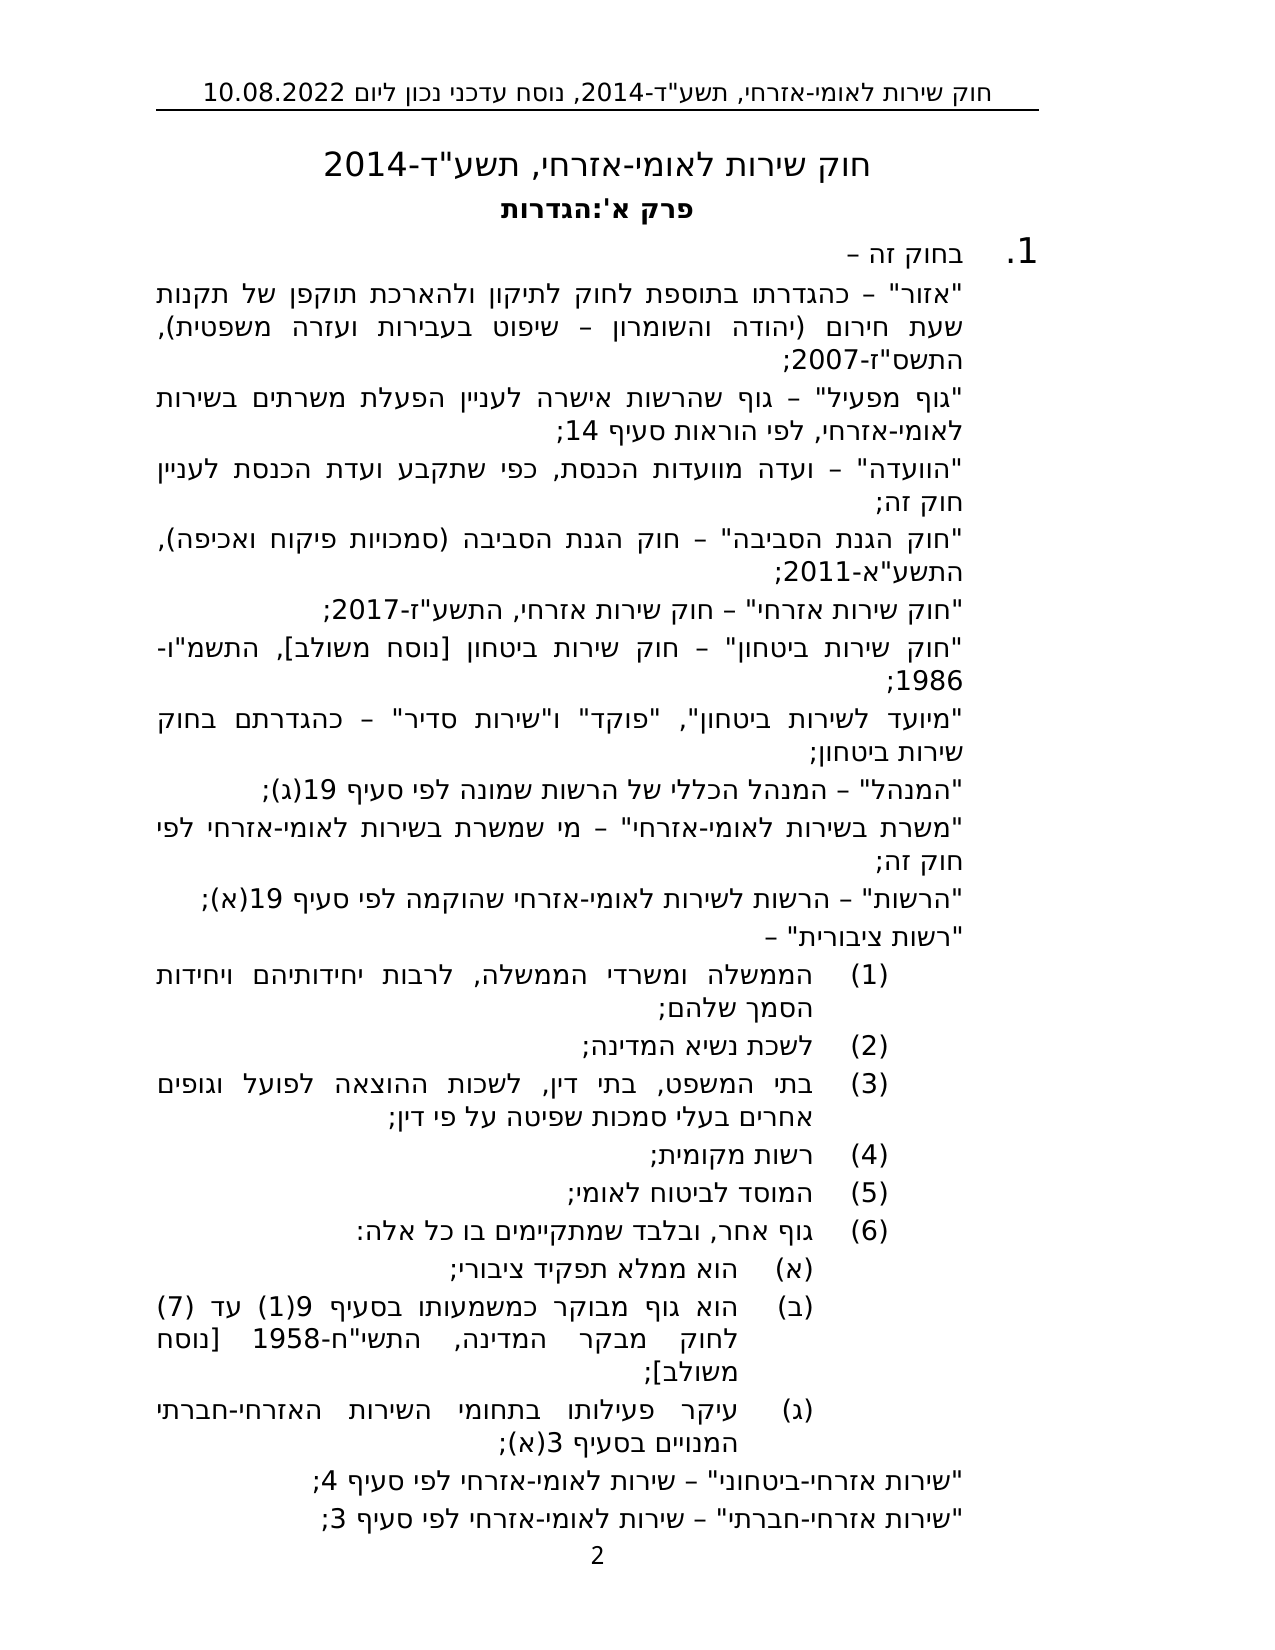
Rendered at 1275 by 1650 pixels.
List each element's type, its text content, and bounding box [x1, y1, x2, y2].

text "הרשות" – הרשות לשירות לאומי-אזרחי שהוקמה לפי סעיף 19(א); [156, 889, 964, 921]
text "חוק שירות ביטחון" – חוק שירות ביטחון [נוסח משולב], התשמ"ו-1986; [156, 639, 964, 703]
text 1. בחוק זה – [156, 237, 1039, 278]
text (5) המוסד לביטוח לאומי; [156, 1183, 889, 1214]
text "גוף מפעיל" – גוף שהרשות אישרה לעניין הפעלת משרתים בשירות לאומי-אזרחי, לפי הוראות סעיף 14; [156, 388, 964, 453]
text "המנהל" – המנהל הכללי של הרשות שמונה לפי סעיף 19(ג); [156, 780, 964, 812]
text (4) רשות מקומית; [156, 1145, 889, 1177]
text (1) הממשלה ומשרדי הממשלה, לרבות יחידותיהם ויחידות הסמך שלהם; [156, 965, 889, 1030]
text (ג) עיקר פעילותו בתחומי השירות האזרחי-חברתי המנויים בסעיף 3(א); [156, 1401, 814, 1465]
text (2) לשכת נשיא המדינה; [156, 1036, 889, 1068]
text "רשות ציבורית" – [156, 927, 964, 959]
text (ב) הוא גוף מבוקר כמשמעותו בסעיף 9(1) עד (7) לחוק מבקר המדינה, התשי"ח-1958 [נוסח משולב]; [156, 1297, 814, 1394]
text "משרת בשירות לאומי-אזרחי" – מי שמשרת בשירות לאומי-אזרחי לפי חוק זה; [156, 818, 964, 883]
text חוק שירות לאומי-אזרחי, תשע"ד-2014 [156, 151, 1039, 190]
text (3) בתי המשפט, בתי דין, לשכות ההוצאה לפועל וגופים אחרים בעלי סמכות שפיטה על פי דין; [156, 1074, 889, 1138]
text "שירות אזרחי-ביטחוני" – שירות לאומי-אזרחי לפי סעיף 4; [156, 1472, 964, 1503]
text פרק א':הגדרות [156, 199, 1039, 231]
text "אזור" – כהגדרתו בתוספת לחוק לתיקון ולהארכת תוקפן של תקנות שעת חירום (יהודה והשומרון – שיפוט בעבירות ועזרה משפטית), התשס"ז-2007; [156, 284, 964, 382]
text "חוק שירות אזרחי" – חוק שירות אזרחי, התשע"ז-2017; [156, 601, 964, 632]
text (א) הוא ממלא תפקיד ציבורי; [156, 1259, 814, 1291]
text (6) גוף אחר, ובלבד שמתקיימים בו כל אלה: [156, 1221, 889, 1253]
text "חוק הגנת הסביבה" – חוק הגנת הסביבה (סמכויות פיקוח ואכיפה), התשע"א-2011; [156, 530, 964, 594]
text "מיועד לשירות ביטחון", "פוקד" ו"שירות סדיר" – כהגדרתם בחוק שירות ביטחון; [156, 709, 964, 774]
text "הוועדה" – ועדה מוועדות הכנסת, כפי שתקבע ועדת הכנסת לעניין חוק זה; [156, 459, 964, 523]
